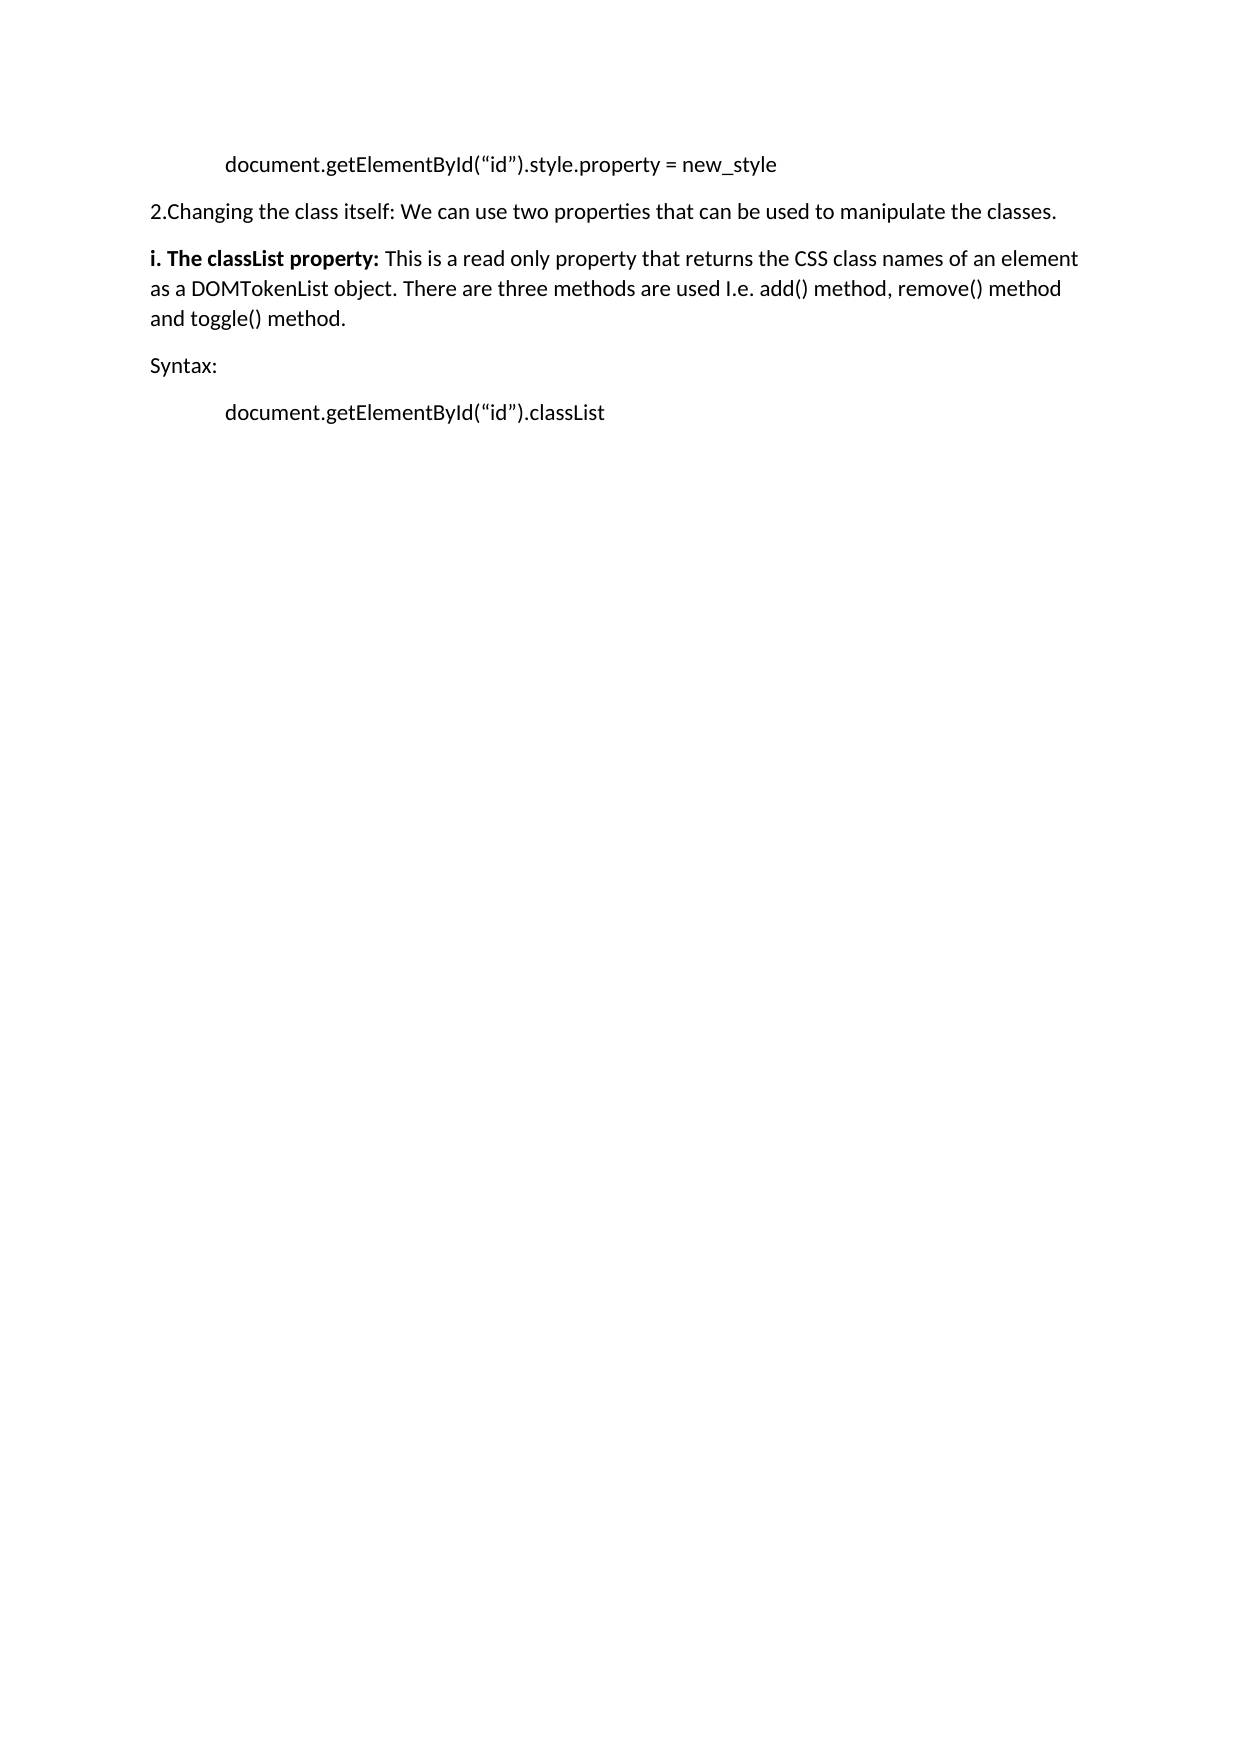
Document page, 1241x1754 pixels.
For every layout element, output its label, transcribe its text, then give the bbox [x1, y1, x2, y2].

text 2.Changing the class itself: We can use two properties that can be used to manipulate the classes. [150, 197, 1090, 225]
text Syntax: [150, 351, 1090, 379]
text document.getElementById(“id”).classList [150, 398, 1090, 426]
text i. The classList property: This is a read only property that returns the CSS class names of an element as a DOMTokenList object. There are three methods are used I.e. add() method, remove() method and toggle() method. [150, 244, 1090, 332]
text document.getElementById(“id”).style.property = new_style [150, 150, 1090, 178]
